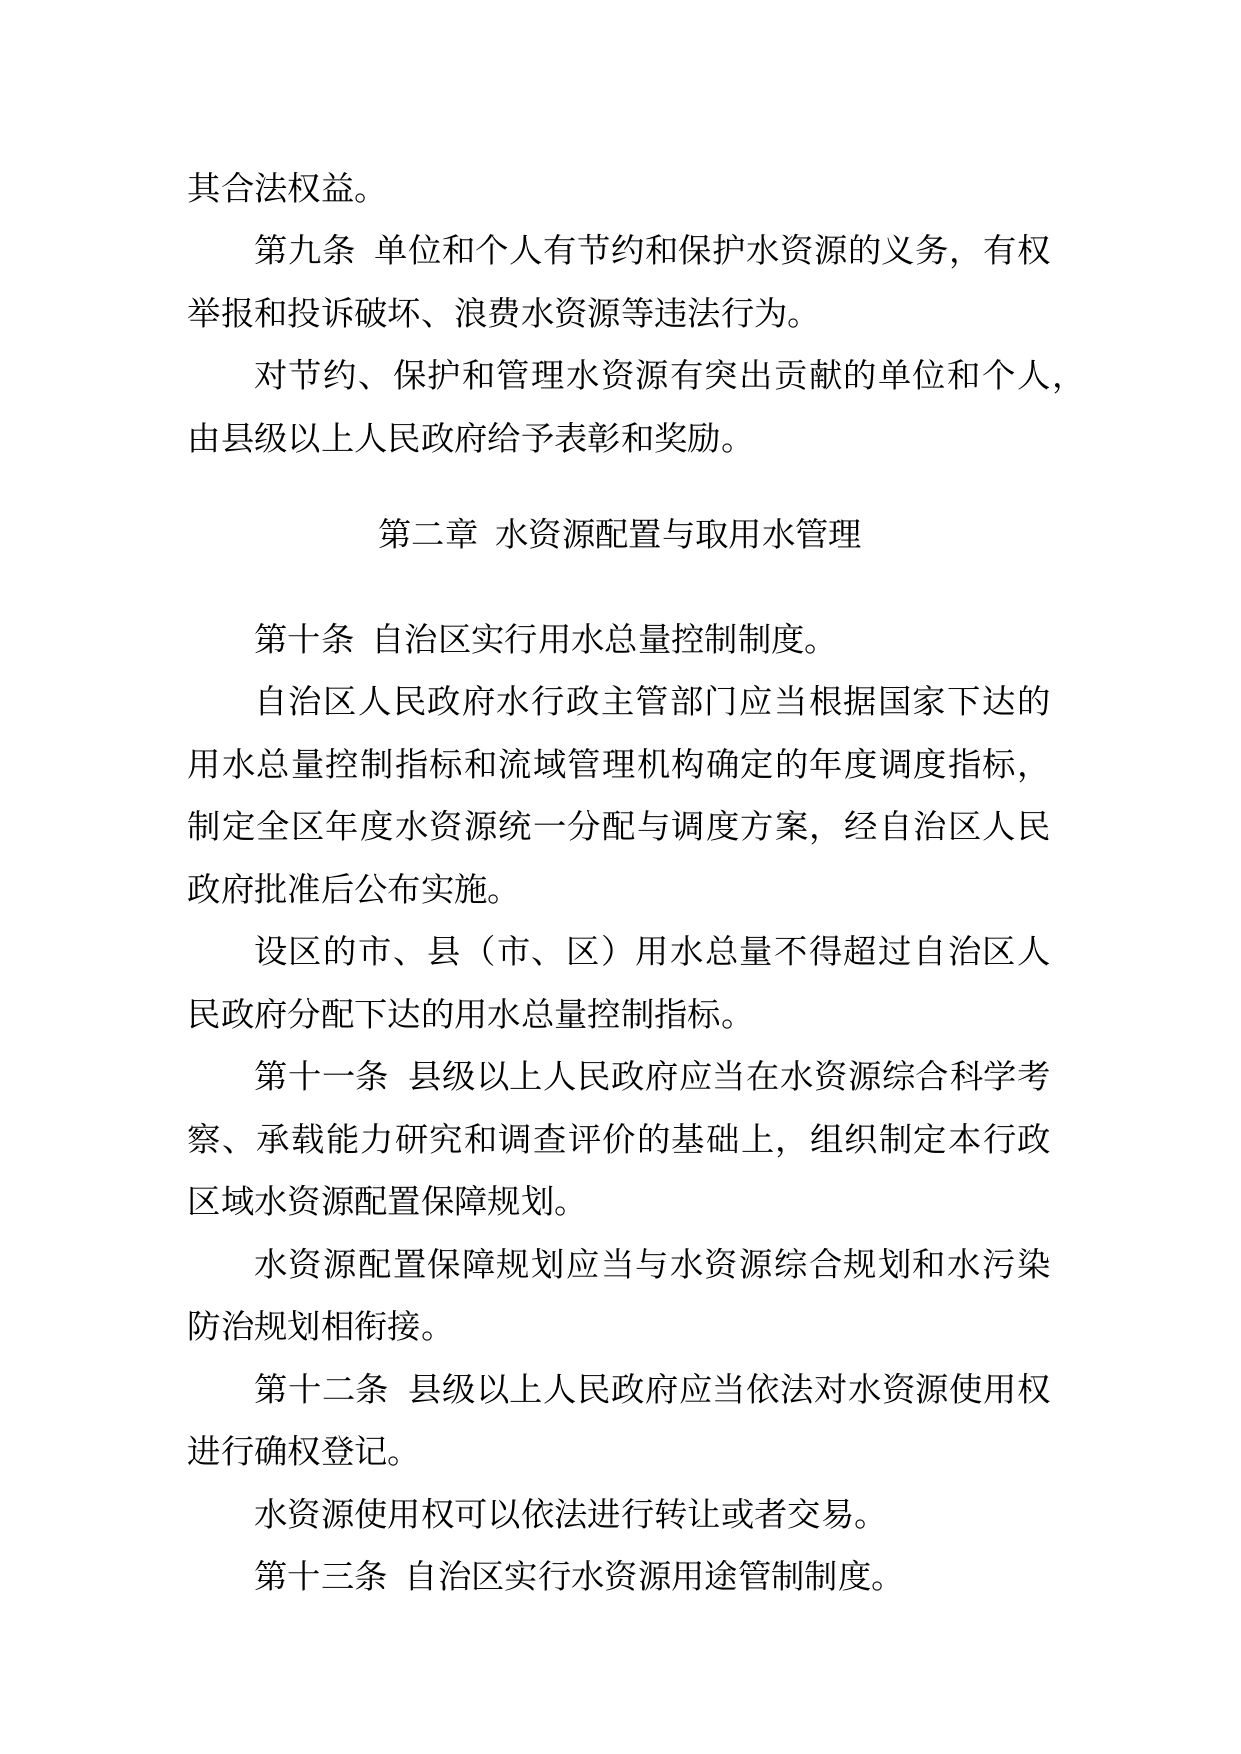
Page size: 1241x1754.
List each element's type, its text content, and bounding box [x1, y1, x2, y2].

text 自治区人民政府水行政主管部门应当根据国家下达的用水总量控制指标和流域管理机构确定的年度调度指标，制定全区年度水资源统一分配与调度方案，经自治区人民政府批准后公布实施。 [187, 664, 1053, 914]
text 第十三条 自治区实行水资源用途管制制度。 [187, 1539, 1053, 1601]
text 第九条 单位和个人有节约和保护水资源的义务，有权举报和投诉破坏、浪费水资源等违法行为。 [187, 212, 1053, 337]
text 对节约、保护和管理水资源有突出贡献的单位和个人，由县级以上人民政府给予表彰和奖励。 [187, 337, 1053, 462]
text 设区的市、县（市、区）用水总量不得超过自治区人民政府分配下达的用水总量控制指标。 [187, 914, 1053, 1039]
text 水资源配置保障规划应当与水资源综合规划和水污染防治规划相衔接。 [187, 1226, 1053, 1351]
text 第十条 自治区实行用水总量控制制度。 [187, 601, 1053, 664]
text 第十二条 县级以上人民政府应当依法对水资源使用权进行确权登记。 [187, 1351, 1053, 1476]
text 水资源使用权可以依法进行转让或者交易。 [187, 1476, 1053, 1539]
text 第十一条 县级以上人民政府应当在水资源综合科学考察、承载能力研究和调查评价的基础上，组织制定本行政区域水资源配置保障规划。 [187, 1039, 1053, 1226]
list 水资源配置与取用水管理 [187, 508, 1053, 556]
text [187, 150, 1053, 212]
